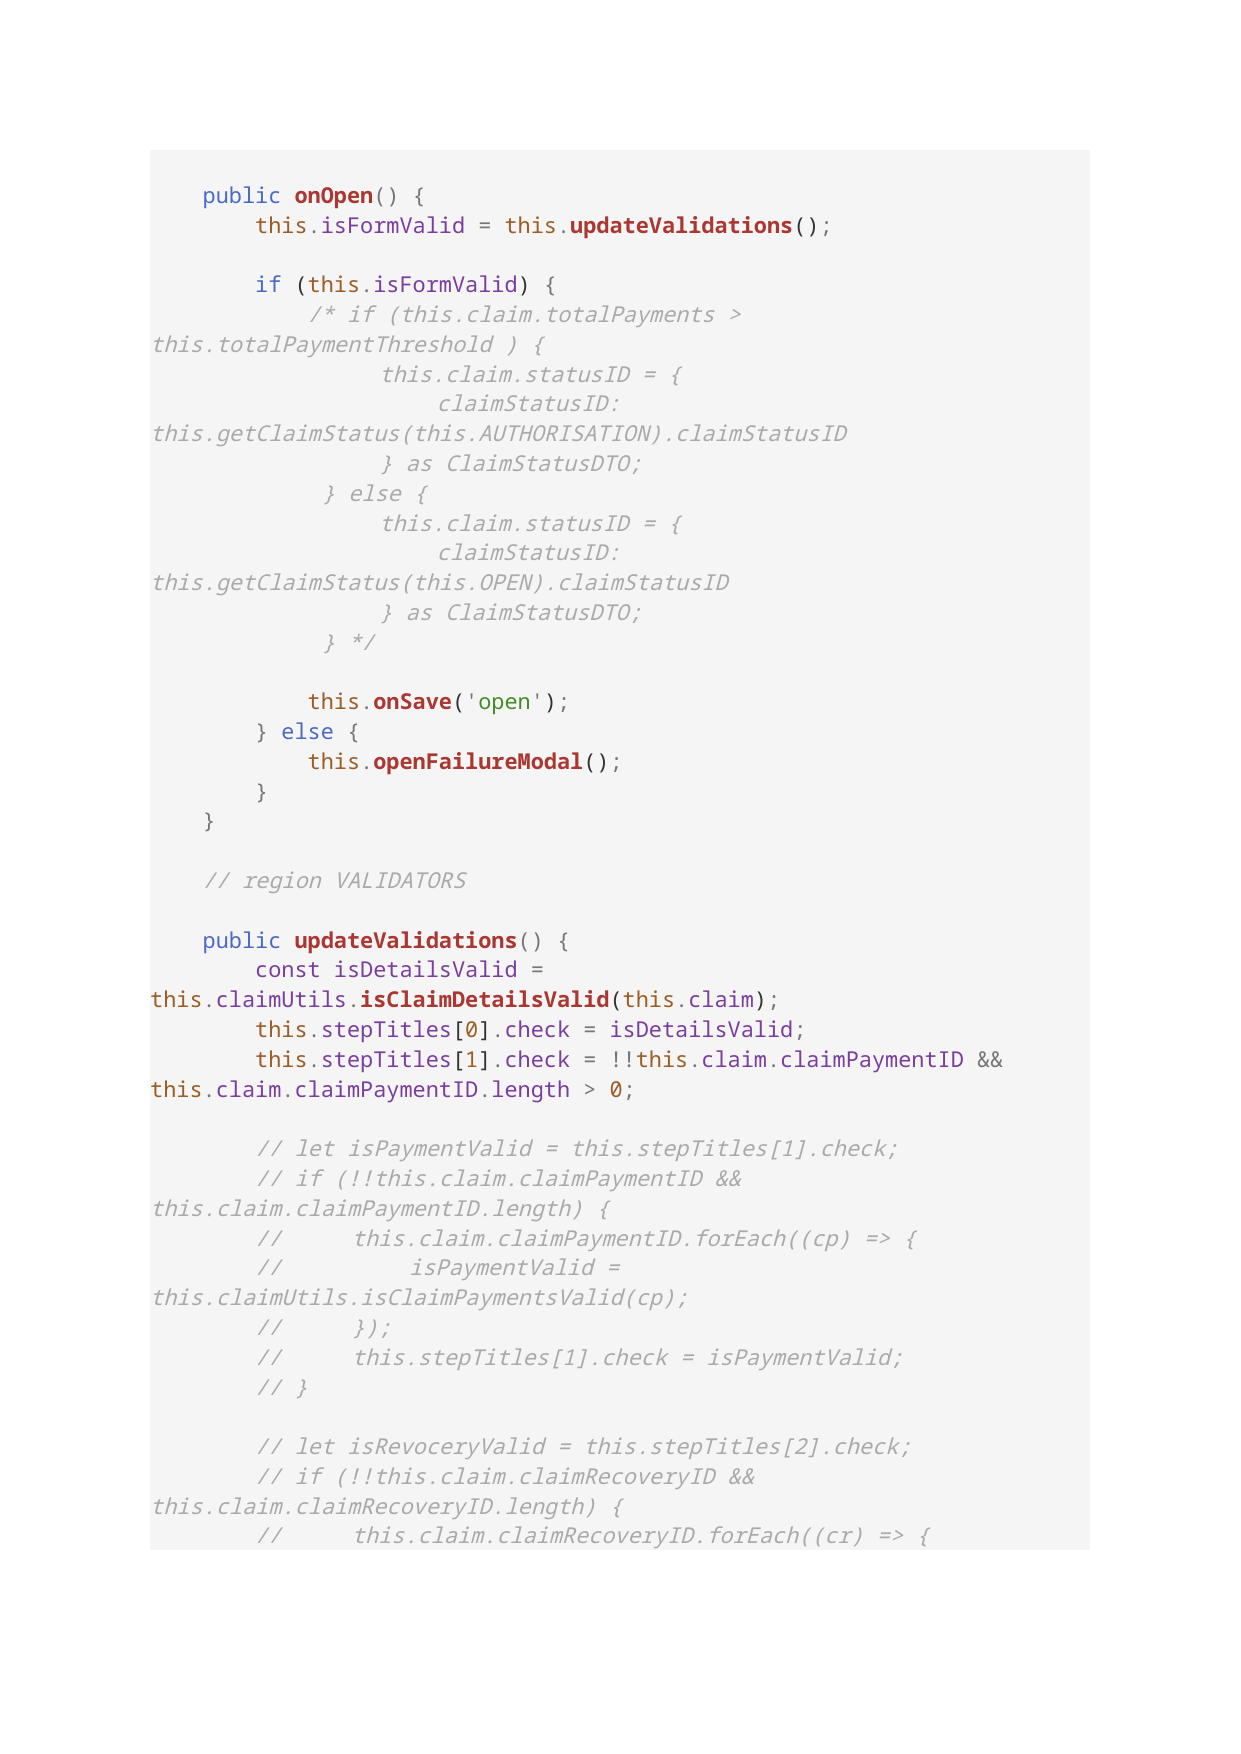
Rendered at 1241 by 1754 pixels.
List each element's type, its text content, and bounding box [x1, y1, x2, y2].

text } else { [150, 716, 1090, 746]
text // this.claim.claimRecoveryID.forEach((cr) => { [150, 1520, 1090, 1550]
text this.isFormValid = this.updateValidations(); [150, 209, 1090, 239]
text // if (!!this.claim.claimPaymentID && this.claim.claimPaymentID.length) { [150, 1163, 1090, 1222]
text } [150, 776, 1090, 805]
text public onOpen() { [150, 180, 1090, 209]
text // let isPaymentValid = this.stepTitles[1].check; [150, 1133, 1090, 1163]
text public updateValidations() { [150, 924, 1090, 954]
text this.stepTitles[0].check = isDetailsValid; [150, 1014, 1090, 1044]
text this.stepTitles[1].check = !!this.claim.claimPaymentID && this.claim.claimPaymentID.length > 0; [150, 1044, 1090, 1103]
text const isDetailsValid = this.claimUtils.isClaimDetailsValid(this.claim); [150, 954, 1090, 1014]
text } */ [150, 627, 1090, 656]
text // let isRevoceryValid = this.stepTitles[2].check; [150, 1431, 1090, 1461]
text this.onSave('open'); [150, 686, 1090, 716]
text } as ClaimStatusDTO; [150, 597, 1090, 627]
text claimStatusID: this.getClaimStatus(this.OPEN).claimStatusID [150, 537, 1090, 597]
text // }); [150, 1312, 1090, 1342]
text // } [150, 1371, 1090, 1401]
text } [150, 805, 1090, 835]
text // if (!!this.claim.claimRecoveryID && this.claim.claimRecoveryID.length) { [150, 1461, 1090, 1520]
text // this.claim.claimPaymentID.forEach((cp) => { [150, 1222, 1090, 1252]
text // region VALIDATORS [150, 865, 1090, 895]
text this.claim.statusID = { [150, 358, 1090, 388]
text } else { [150, 478, 1090, 507]
text claimStatusID: this.getClaimStatus(this.AUTHORISATION).claimStatusID [150, 388, 1090, 448]
text if (this.isFormValid) { [150, 269, 1090, 299]
text this.openFailureModal(); [150, 746, 1090, 776]
text } as ClaimStatusDTO; [150, 448, 1090, 478]
text /* if (this.claim.totalPayments > this.totalPaymentThreshold ) { [150, 299, 1090, 358]
text this.claim.statusID = { [150, 507, 1090, 537]
text // this.stepTitles[1].check = isPaymentValid; [150, 1342, 1090, 1371]
text // isPaymentValid = this.claimUtils.isClaimPaymentsValid(cp); [150, 1252, 1090, 1312]
